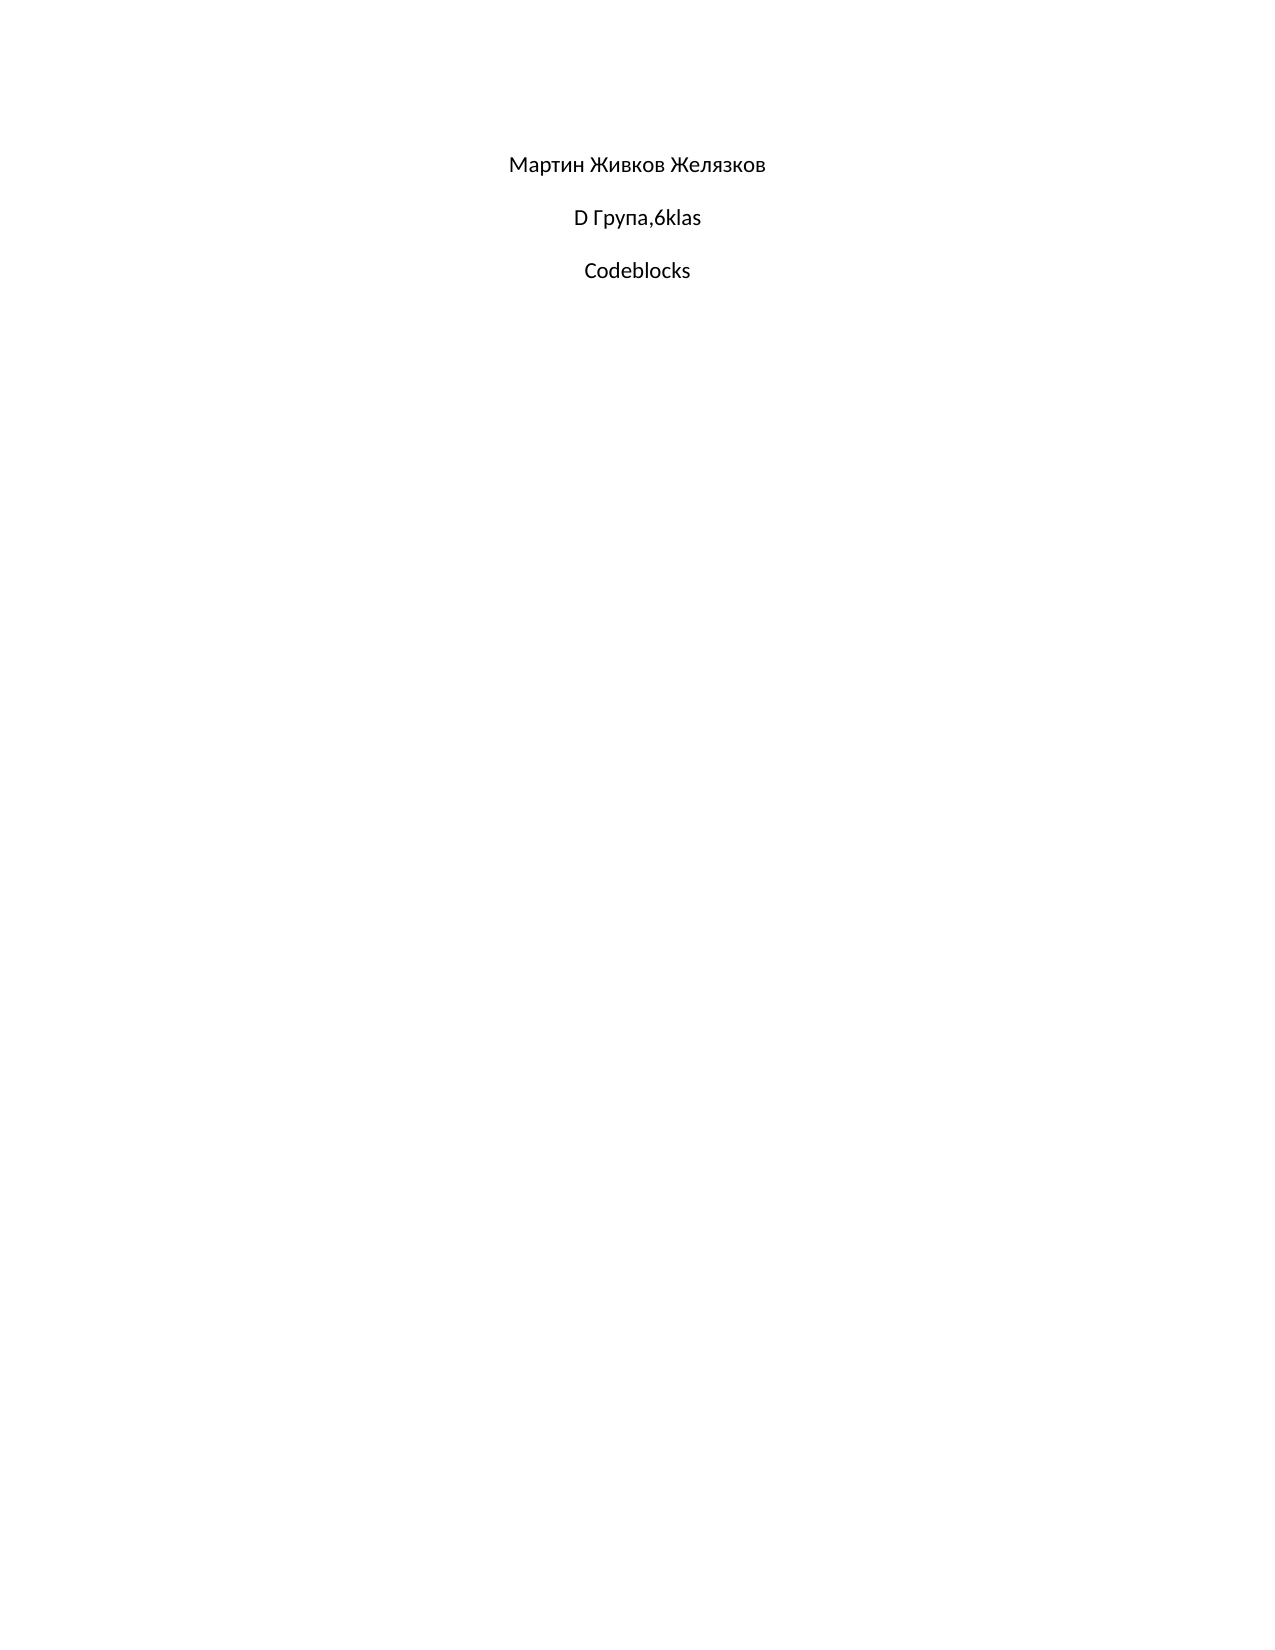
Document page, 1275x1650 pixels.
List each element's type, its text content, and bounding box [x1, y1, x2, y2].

text Мартин Живков Желязков [150, 150, 1125, 178]
text D Група,6klas [150, 203, 1125, 231]
text Codeblocks [150, 256, 1125, 284]
